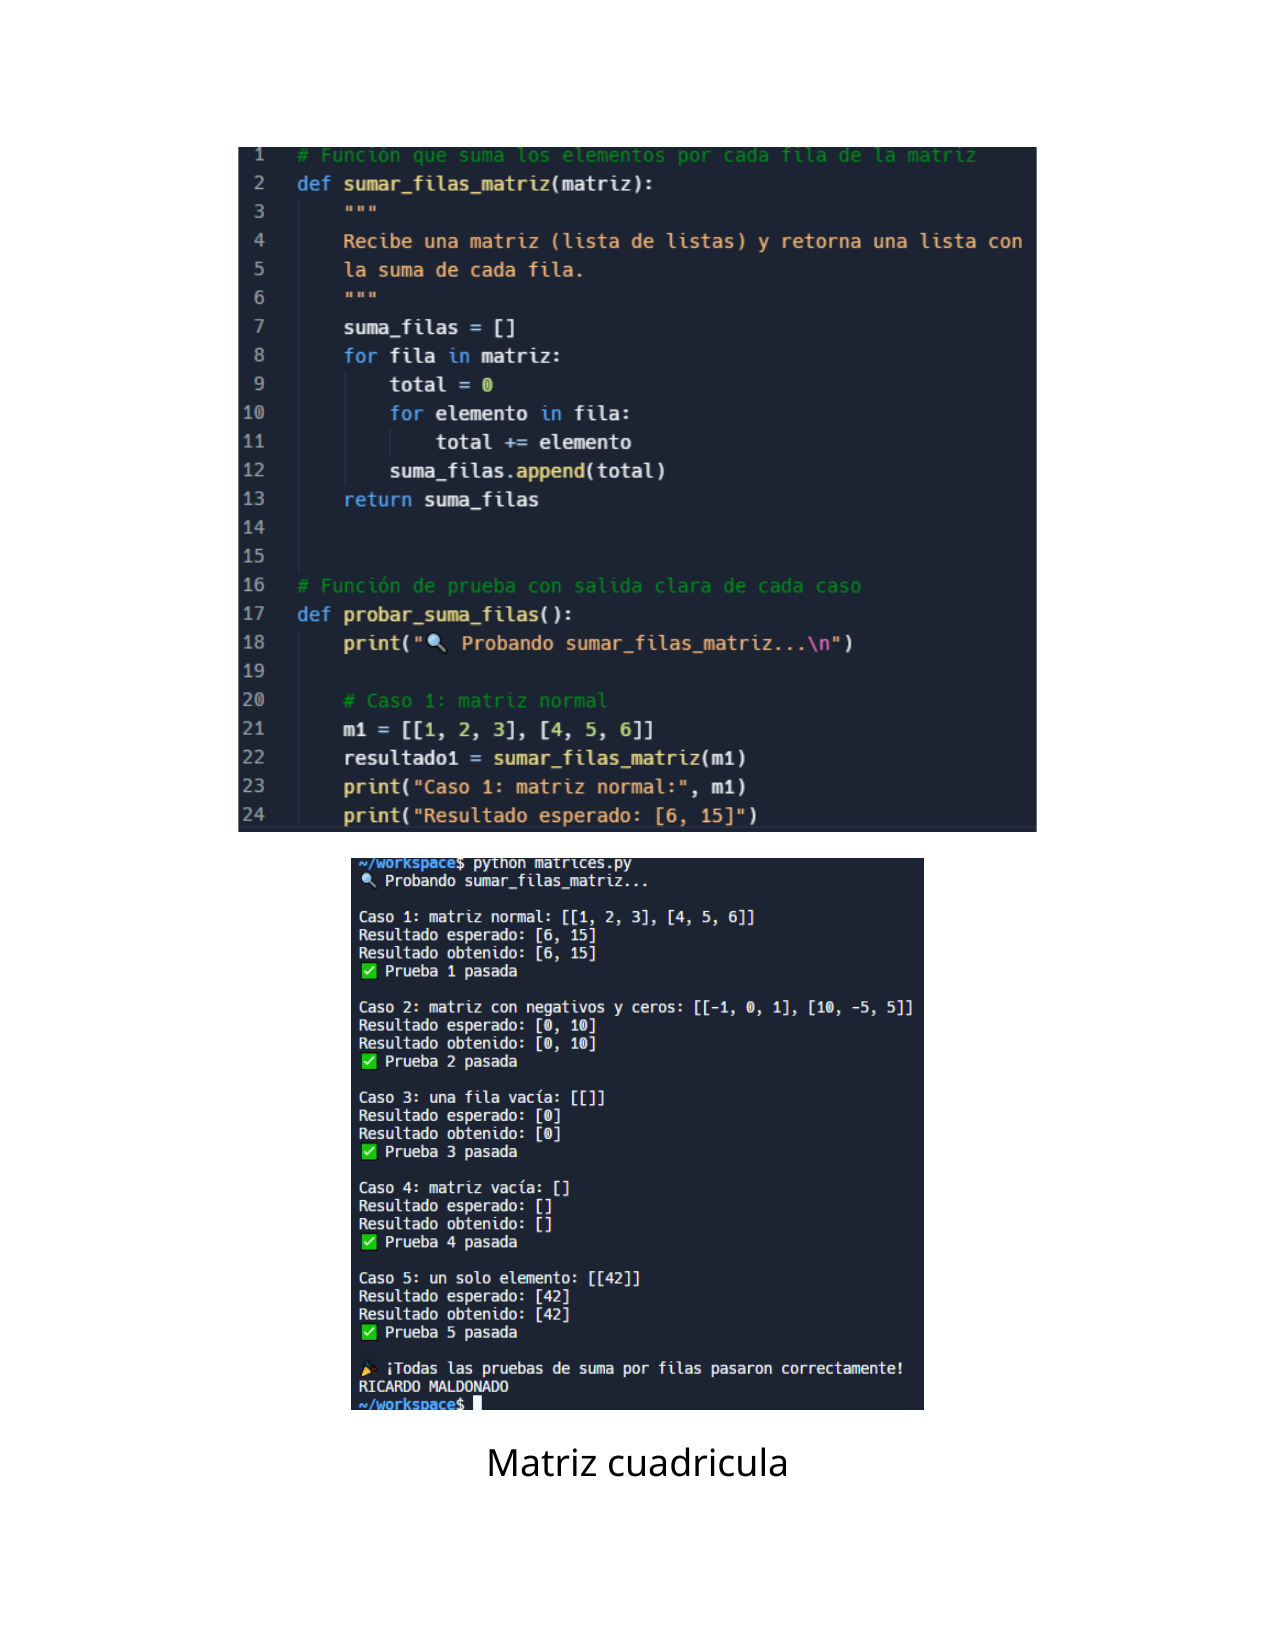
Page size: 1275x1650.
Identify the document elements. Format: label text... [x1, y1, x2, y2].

text Matriz cuadricula [177, 1436, 1098, 1487]
